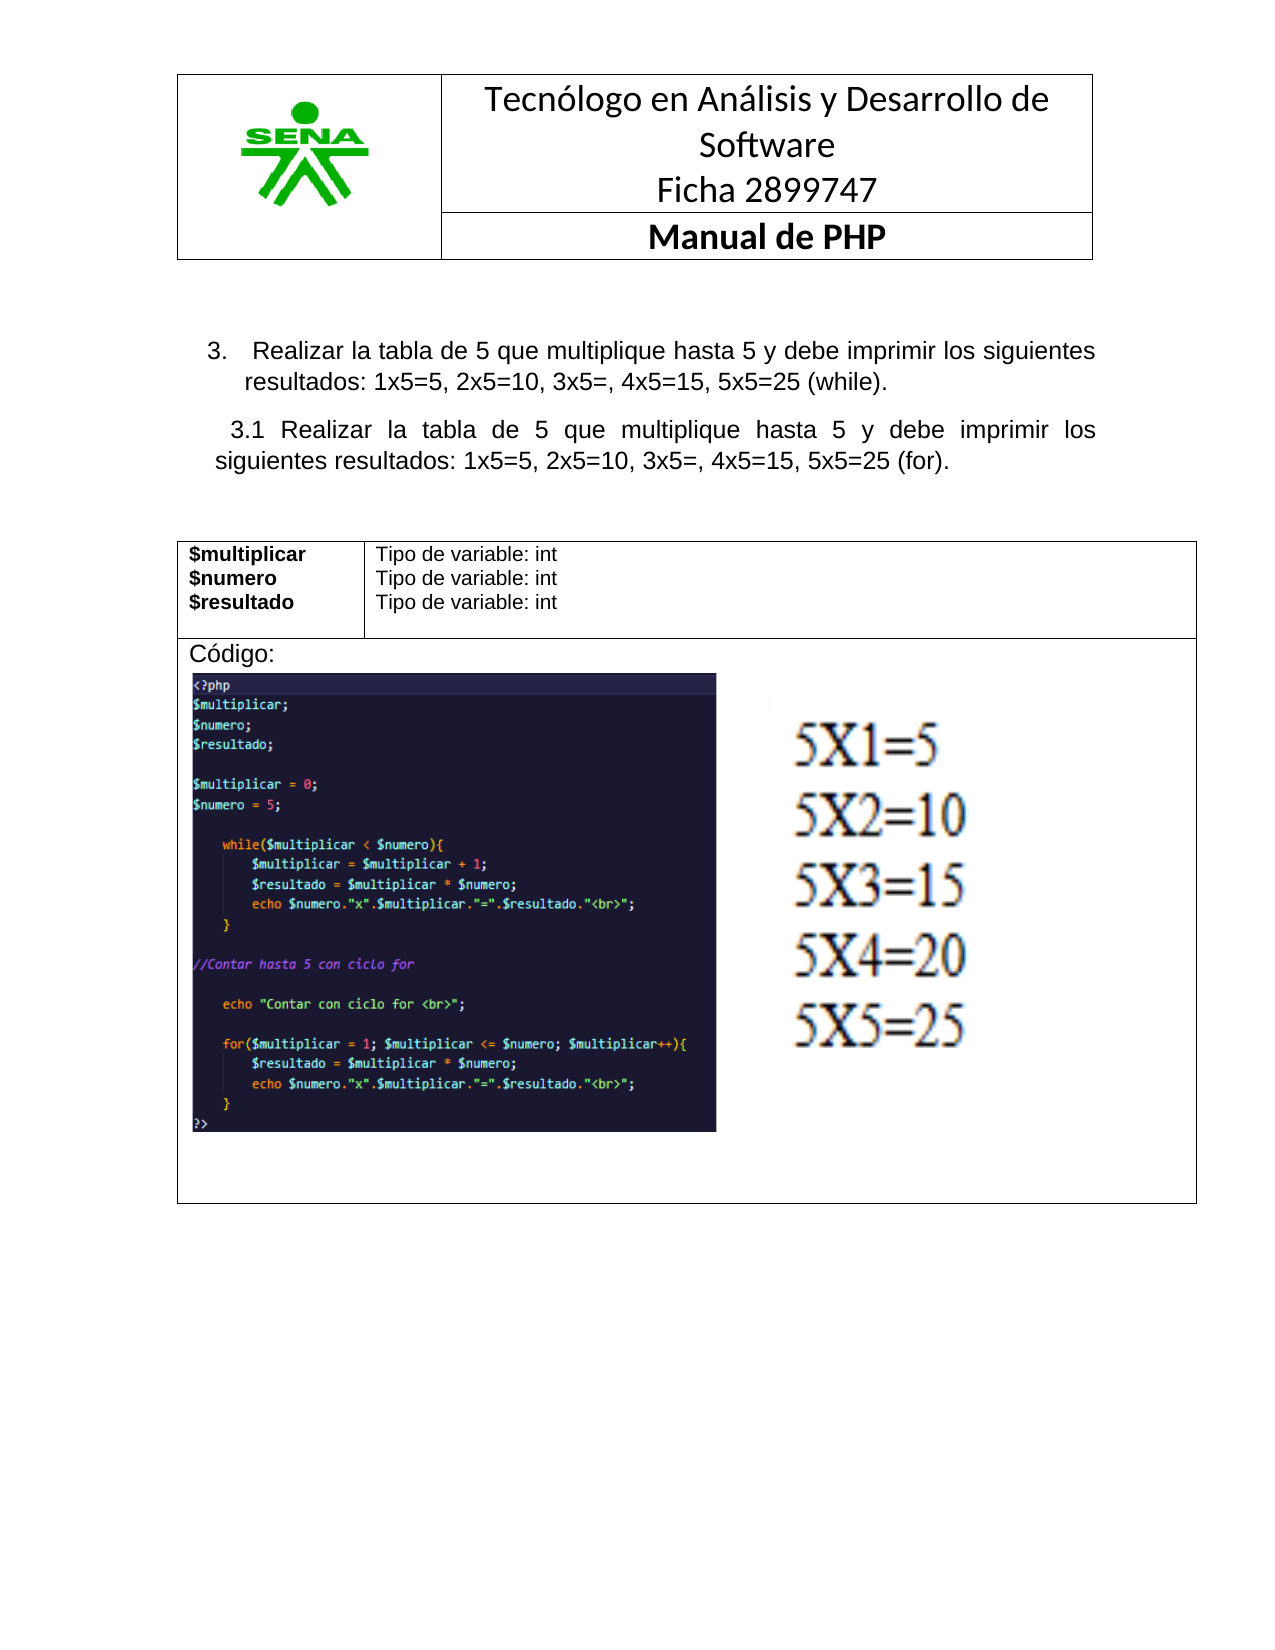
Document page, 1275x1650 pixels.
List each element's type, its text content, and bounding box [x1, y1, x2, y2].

table_header Tipo de variable: int Tipo de variable: int Tipo de variable: int [365, 542, 1196, 638]
table_cell Código: [178, 639, 1196, 1203]
list Realizar la tabla de 5 que multiplique hasta 5 y debe imprimir los siguientes resultados: 1x5=5, 2x5=10, 3x5=, 4x5=15, 5x5=25 (while). [207, 336, 1098, 396]
table_header $multiplicar $numero $resultado [178, 542, 364, 638]
text 3.1 Realizar la tabla de 5 que multiplique hasta 5 y debe imprimir los siguientes resultados: 1x5=5, 2x5=10, 3x5=, 4x5=15, 5x5=25 (for). [215, 415, 1098, 474]
picture [223, 92, 383, 220]
